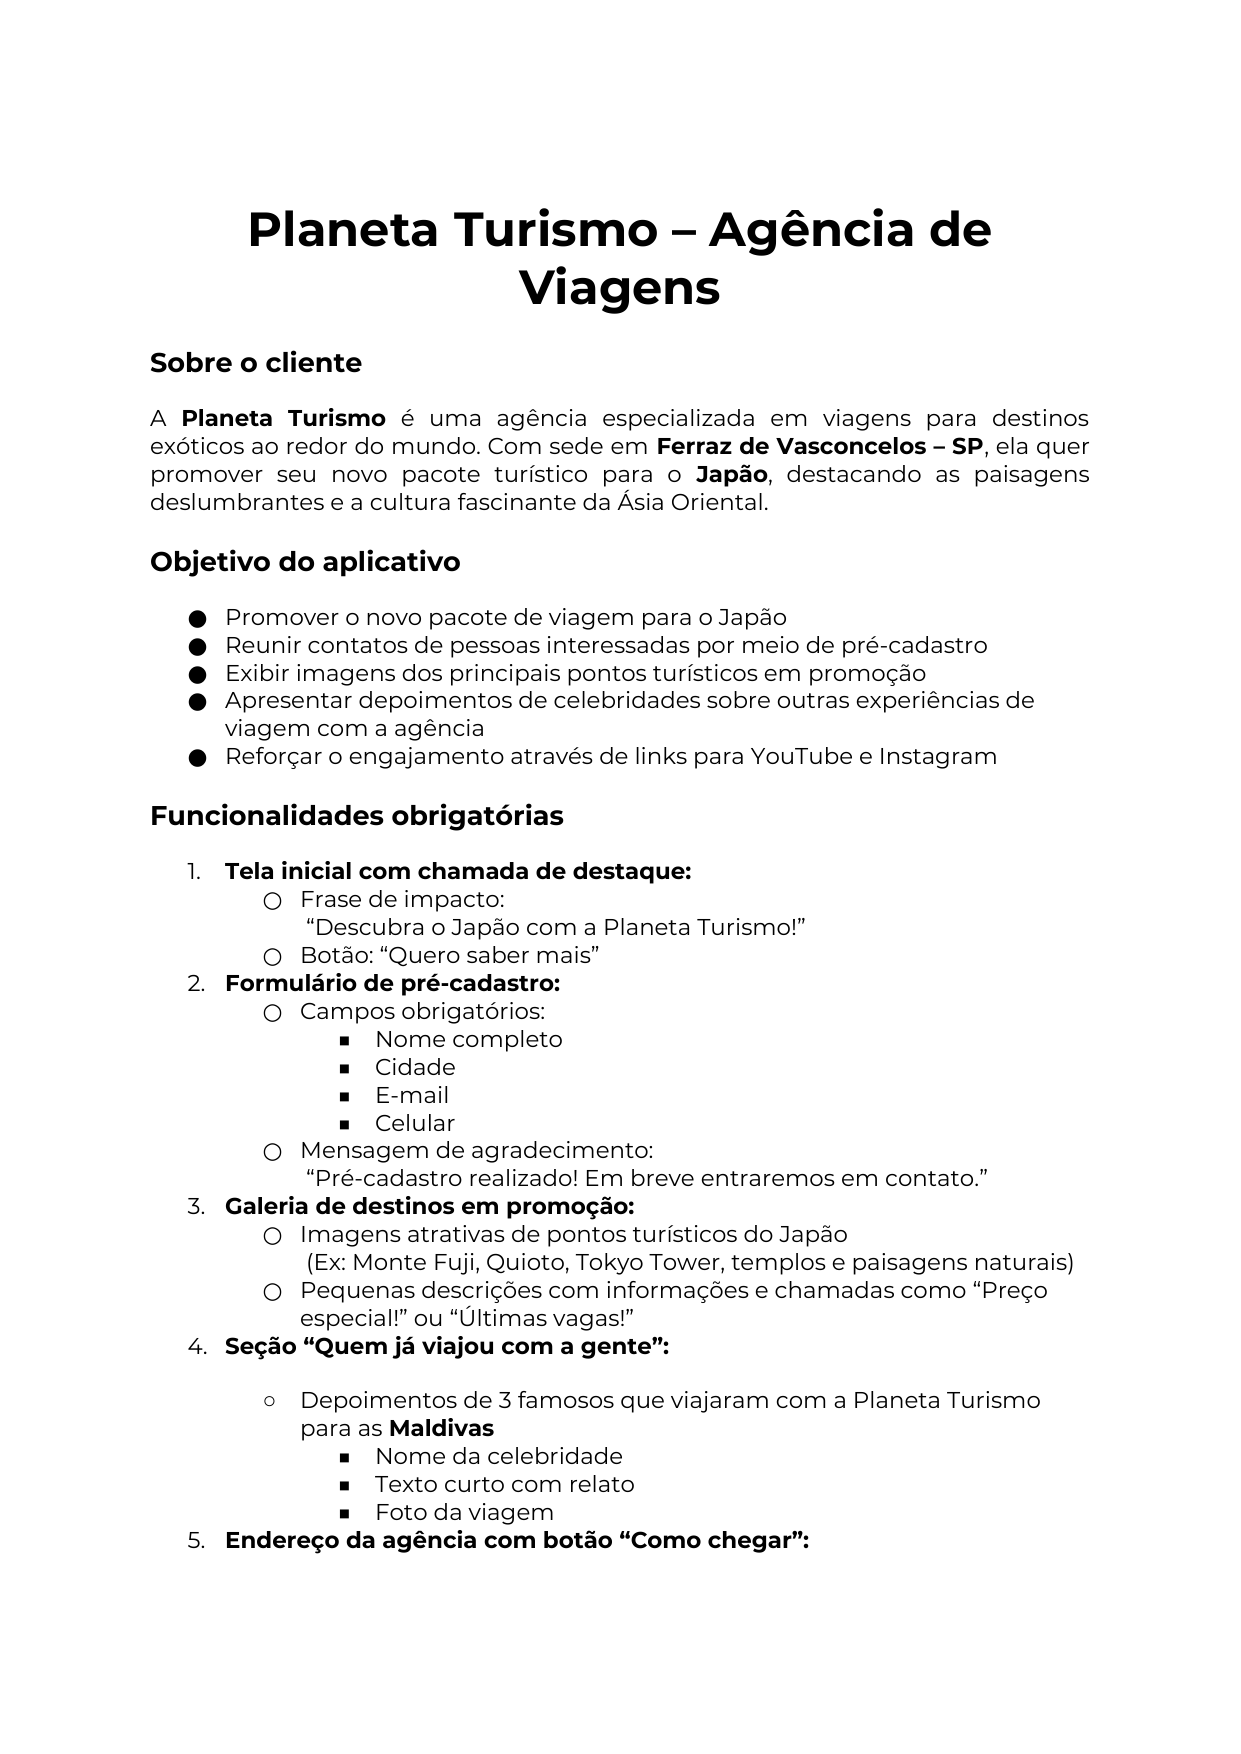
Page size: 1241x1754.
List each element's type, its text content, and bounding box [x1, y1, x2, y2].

subtitle Funcionalidades obrigatórias [150, 799, 1090, 833]
list Foto da viagem [337, 1498, 1090, 1526]
list Imagens atrativas de pontos turísticos do Japão (Ex: Monte Fuji, Quioto, Tokyo Tower, templos e paisagens naturais) [262, 1221, 1090, 1276]
list Exibir imagens dos principais pontos turísticos em promoção [187, 659, 1090, 687]
list Promover o novo pacote de viagem para o Japão [187, 603, 1090, 631]
list Nome completo [337, 1025, 1090, 1053]
list Seção “Quem já viajou com a gente”: [187, 1332, 1090, 1386]
subtitle Objetivo do aplicativo [150, 545, 1090, 578]
list Pequenas descrições com informações e chamadas como “Preço especial!” ou “Últimas vagas!” [262, 1276, 1090, 1332]
list Botão: “Quero saber mais” [262, 941, 1090, 969]
text A Planeta Turismo é uma agência especializada em viagens para destinos exóticos ao redor do mundo. Com sede em Ferraz de Vasconcelos – SP, ela quer promover seu novo pacote turístico para o Japão, destacando as paisagens deslumbrantes e a cultura fascinante da Ásia Oriental. [150, 404, 1090, 516]
list Depoimentos de 3 famosos que viajaram com a Planeta Turismo para as Maldivas [262, 1386, 1090, 1442]
list Formulário de pré-cadastro: [187, 969, 1090, 997]
list Celular [337, 1109, 1090, 1137]
subtitle Sobre o cliente [150, 346, 1090, 379]
list Reunir contatos de pessoas interessadas por meio de pré-cadastro [187, 631, 1090, 659]
list Galeria de destinos em promoção: [187, 1193, 1090, 1221]
list Endereço da agência com botão “Como chegar”: [187, 1526, 1090, 1554]
list Cidade [337, 1053, 1090, 1081]
list E-mail [337, 1081, 1090, 1109]
list Frase de impacto: “Descubra o Japão com a Planeta Turismo!” [262, 886, 1090, 941]
list Texto curto com relato [337, 1470, 1090, 1498]
list Reforçar o engajamento através de links para YouTube e Instagram [187, 742, 1090, 770]
list Nome da celebridade [337, 1442, 1090, 1470]
list Apresentar depoimentos de celebridades sobre outras experiências de viagem com a agência [187, 687, 1090, 742]
subtitle Planeta Turismo – Agência de Viagens [150, 200, 1090, 317]
list Tela inicial com chamada de destaque: [187, 858, 1090, 886]
list Campos obrigatórios: [262, 997, 1090, 1025]
list Mensagem de agradecimento: “Pré-cadastro realizado! Em breve entraremos em contato.” [262, 1137, 1090, 1193]
